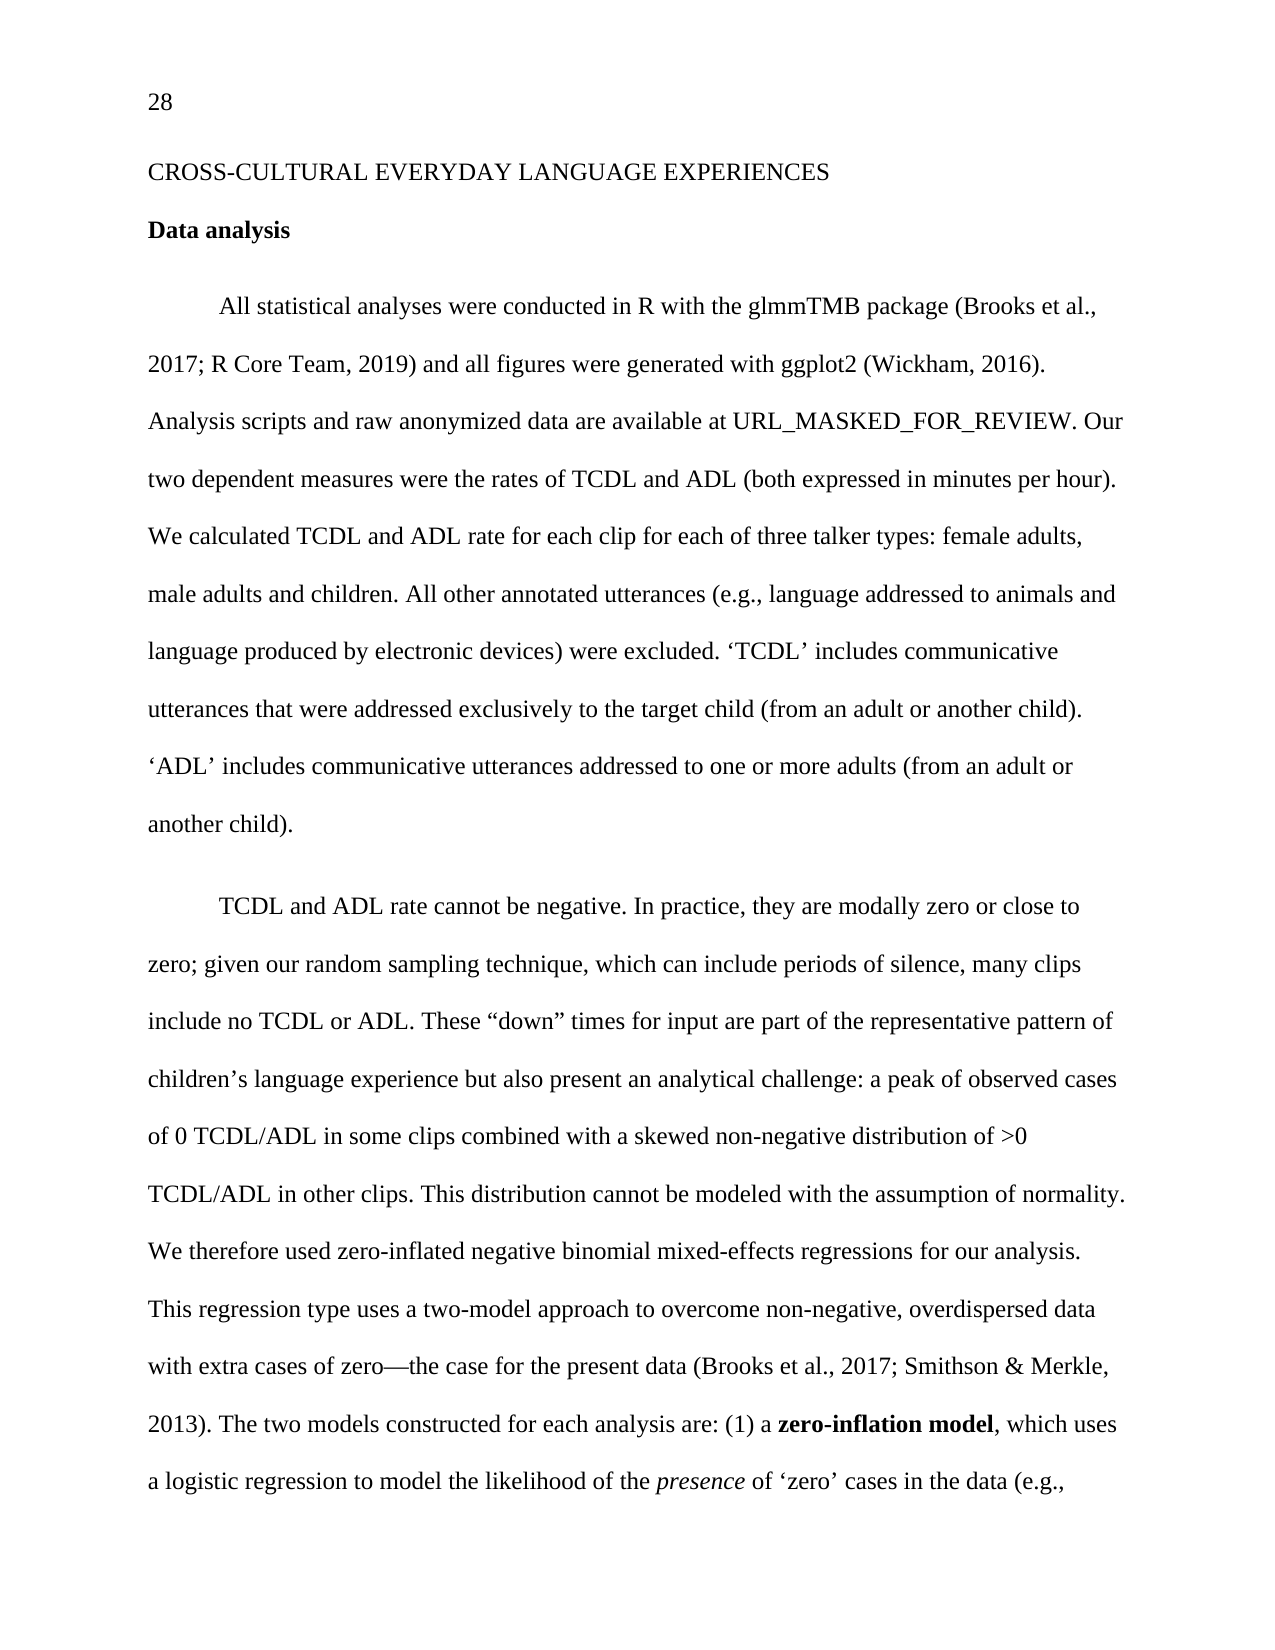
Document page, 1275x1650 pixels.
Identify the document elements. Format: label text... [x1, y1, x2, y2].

text All statistical analyses were conducted in R with the glmmTMB package (Brooks et al., 2017; R Core Team, 2019) and all figures were generated with ggplot2 (Wickham, 2016). Analysis scripts and raw anonymized data are available at URL_MASKED_FOR_REVIEW. Our two dependent measures were the rates of TCDL and ADL (both expressed in minutes per hour). We calculated TCDL and ADL rate for each clip for each of three talker types: female adults, male adults and children. All other annotated utterances (e.g., language addressed to animals and language produced by electronic devices) were excluded. ‘TCDL’ includes communicative utterances that were addressed exclusively to the target child (from an adult or another child). ‘ADL’ includes communicative utterances addressed to one or more adults (from an adult or another child). [148, 291, 1127, 837]
subtitle Data analysis [148, 215, 1127, 244]
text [148, 891, 1127, 1495]
